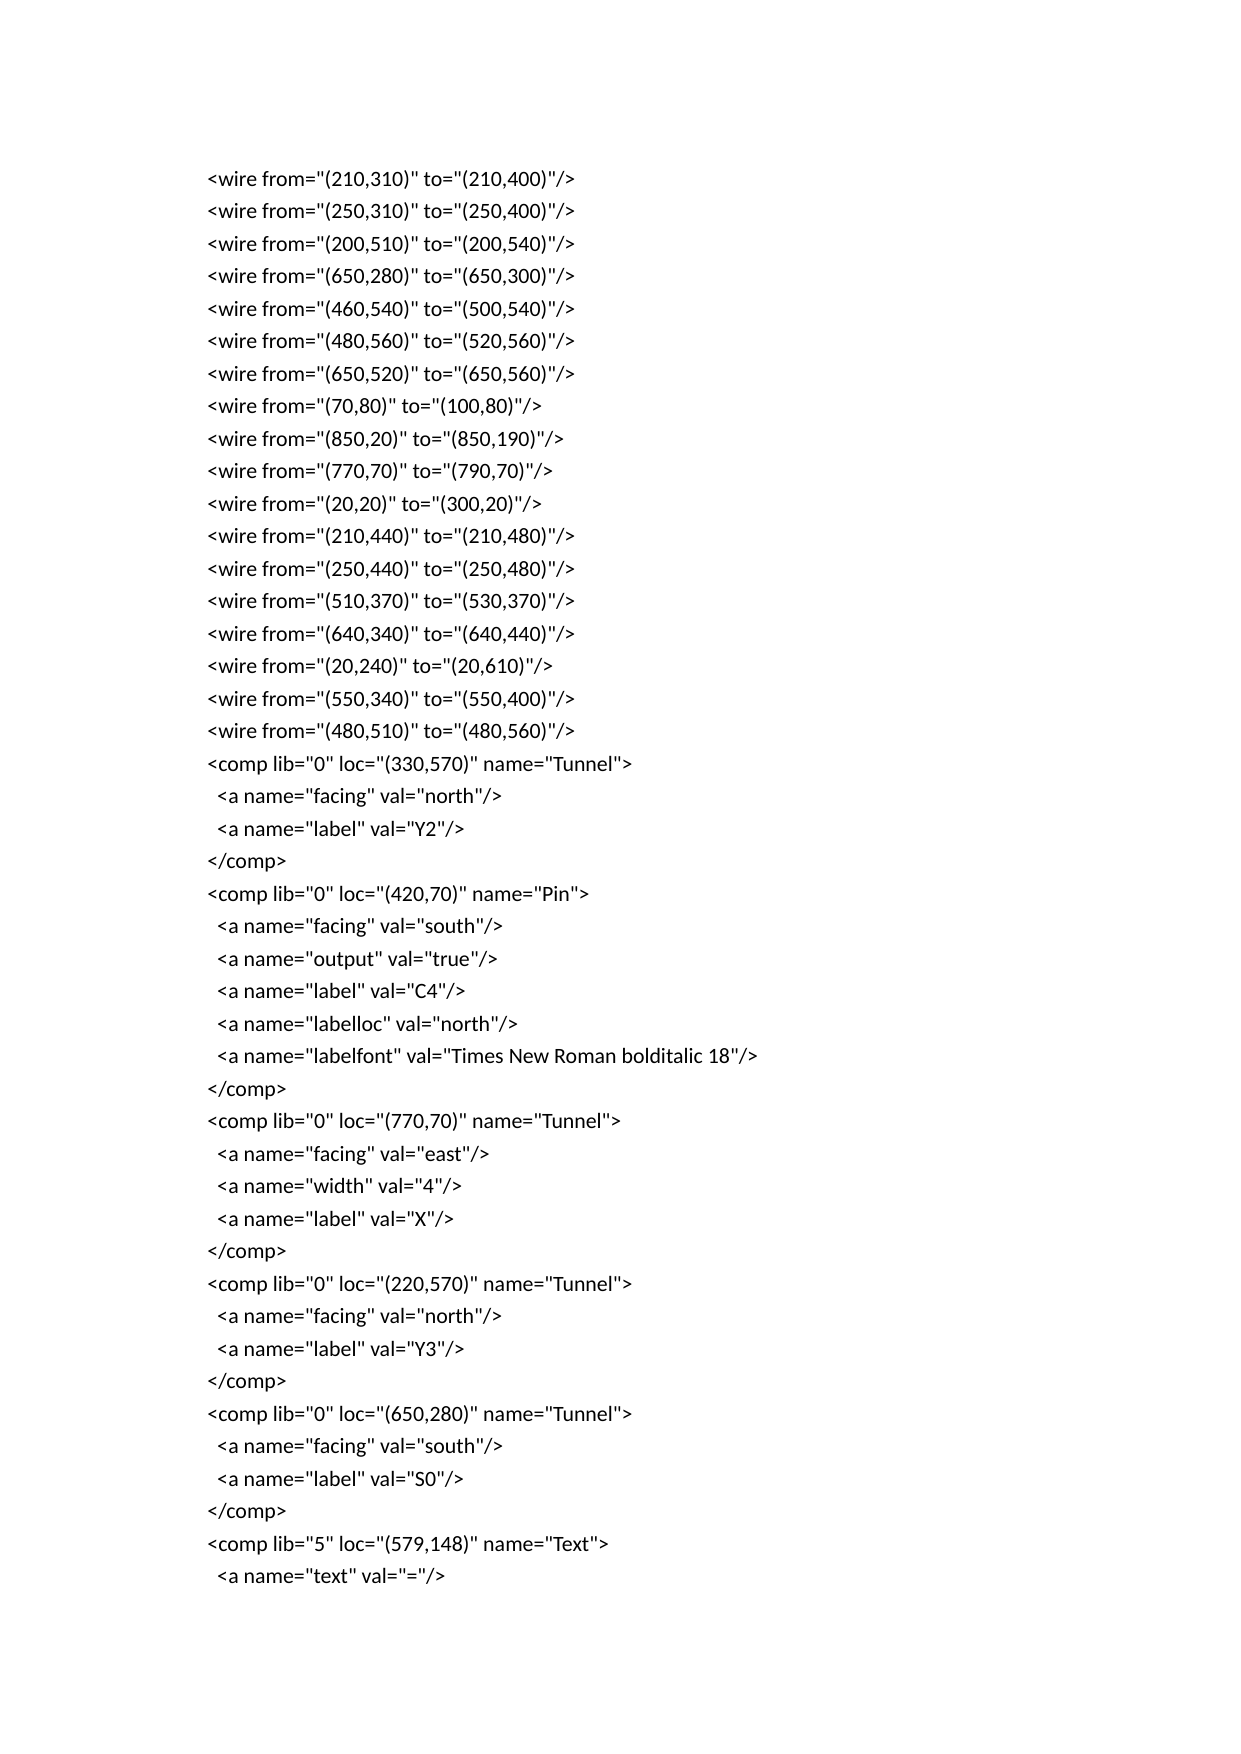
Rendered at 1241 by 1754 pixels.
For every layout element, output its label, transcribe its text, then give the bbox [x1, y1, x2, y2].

text <wire from="(650,520)" to="(650,560)"/> [187, 357, 1053, 389]
text <wire from="(480,560)" to="(520,560)"/> [187, 324, 1053, 357]
text <wire from="(770,70)" to="(790,70)"/> [187, 454, 1053, 487]
text <a name="label" val="Y2"/> [187, 812, 1053, 844]
text <wire from="(850,20)" to="(850,190)"/> [187, 422, 1053, 454]
text <wire from="(70,80)" to="(100,80)"/> [187, 389, 1053, 422]
text <wire from="(640,340)" to="(640,440)"/> [187, 617, 1053, 649]
text <wire from="(460,540)" to="(500,540)"/> [187, 292, 1053, 324]
text <comp lib="0" loc="(770,70)" name="Tunnel"> [187, 1104, 1053, 1137]
text <wire from="(250,310)" to="(250,400)"/> [187, 194, 1053, 227]
text <comp lib="0" loc="(420,70)" name="Pin"> [187, 877, 1053, 909]
text </comp> [187, 1072, 1053, 1104]
text <a name="facing" val="north"/> [187, 1299, 1053, 1332]
text <comp lib="5" loc="(579,148)" name="Text"> [187, 1527, 1053, 1559]
text <wire from="(550,340)" to="(550,400)"/> [187, 682, 1053, 714]
text <wire from="(650,280)" to="(650,300)"/> [187, 259, 1053, 292]
text <wire from="(210,440)" to="(210,480)"/> [187, 519, 1053, 552]
text <a name="text" val="="/> [187, 1559, 1053, 1592]
text </comp> [187, 1364, 1053, 1397]
text <comp lib="0" loc="(220,570)" name="Tunnel"> [187, 1267, 1053, 1299]
text <a name="width" val="4"/> [187, 1169, 1053, 1202]
text <wire from="(480,510)" to="(480,560)"/> [187, 714, 1053, 747]
text <a name="label" val="C4"/> [187, 974, 1053, 1007]
text <wire from="(250,440)" to="(250,480)"/> [187, 552, 1053, 584]
text </comp> [187, 1234, 1053, 1267]
text <wire from="(210,310)" to="(210,400)"/> [187, 162, 1053, 194]
text </comp> [187, 844, 1053, 877]
text <wire from="(200,510)" to="(200,540)"/> [187, 227, 1053, 259]
text <a name="facing" val="south"/> [187, 909, 1053, 942]
text <a name="labelloc" val="north"/> [187, 1007, 1053, 1039]
text <a name="labelfont" val="Times New Roman bolditalic 18"/> [187, 1039, 1053, 1072]
text <a name="label" val="X"/> [187, 1202, 1053, 1234]
text <a name="facing" val="east"/> [187, 1137, 1053, 1169]
text <a name="label" val="S0"/> [187, 1462, 1053, 1494]
text <wire from="(20,240)" to="(20,610)"/> [187, 649, 1053, 682]
text <a name="label" val="Y3"/> [187, 1332, 1053, 1364]
text <a name="output" val="true"/> [187, 942, 1053, 974]
text </comp> [187, 1494, 1053, 1527]
text <a name="facing" val="south"/> [187, 1429, 1053, 1462]
text <comp lib="0" loc="(650,280)" name="Tunnel"> [187, 1397, 1053, 1429]
text <wire from="(20,20)" to="(300,20)"/> [187, 487, 1053, 519]
text <a name="facing" val="north"/> [187, 779, 1053, 812]
text <comp lib="0" loc="(330,570)" name="Tunnel"> [187, 747, 1053, 779]
text <wire from="(510,370)" to="(530,370)"/> [187, 584, 1053, 617]
